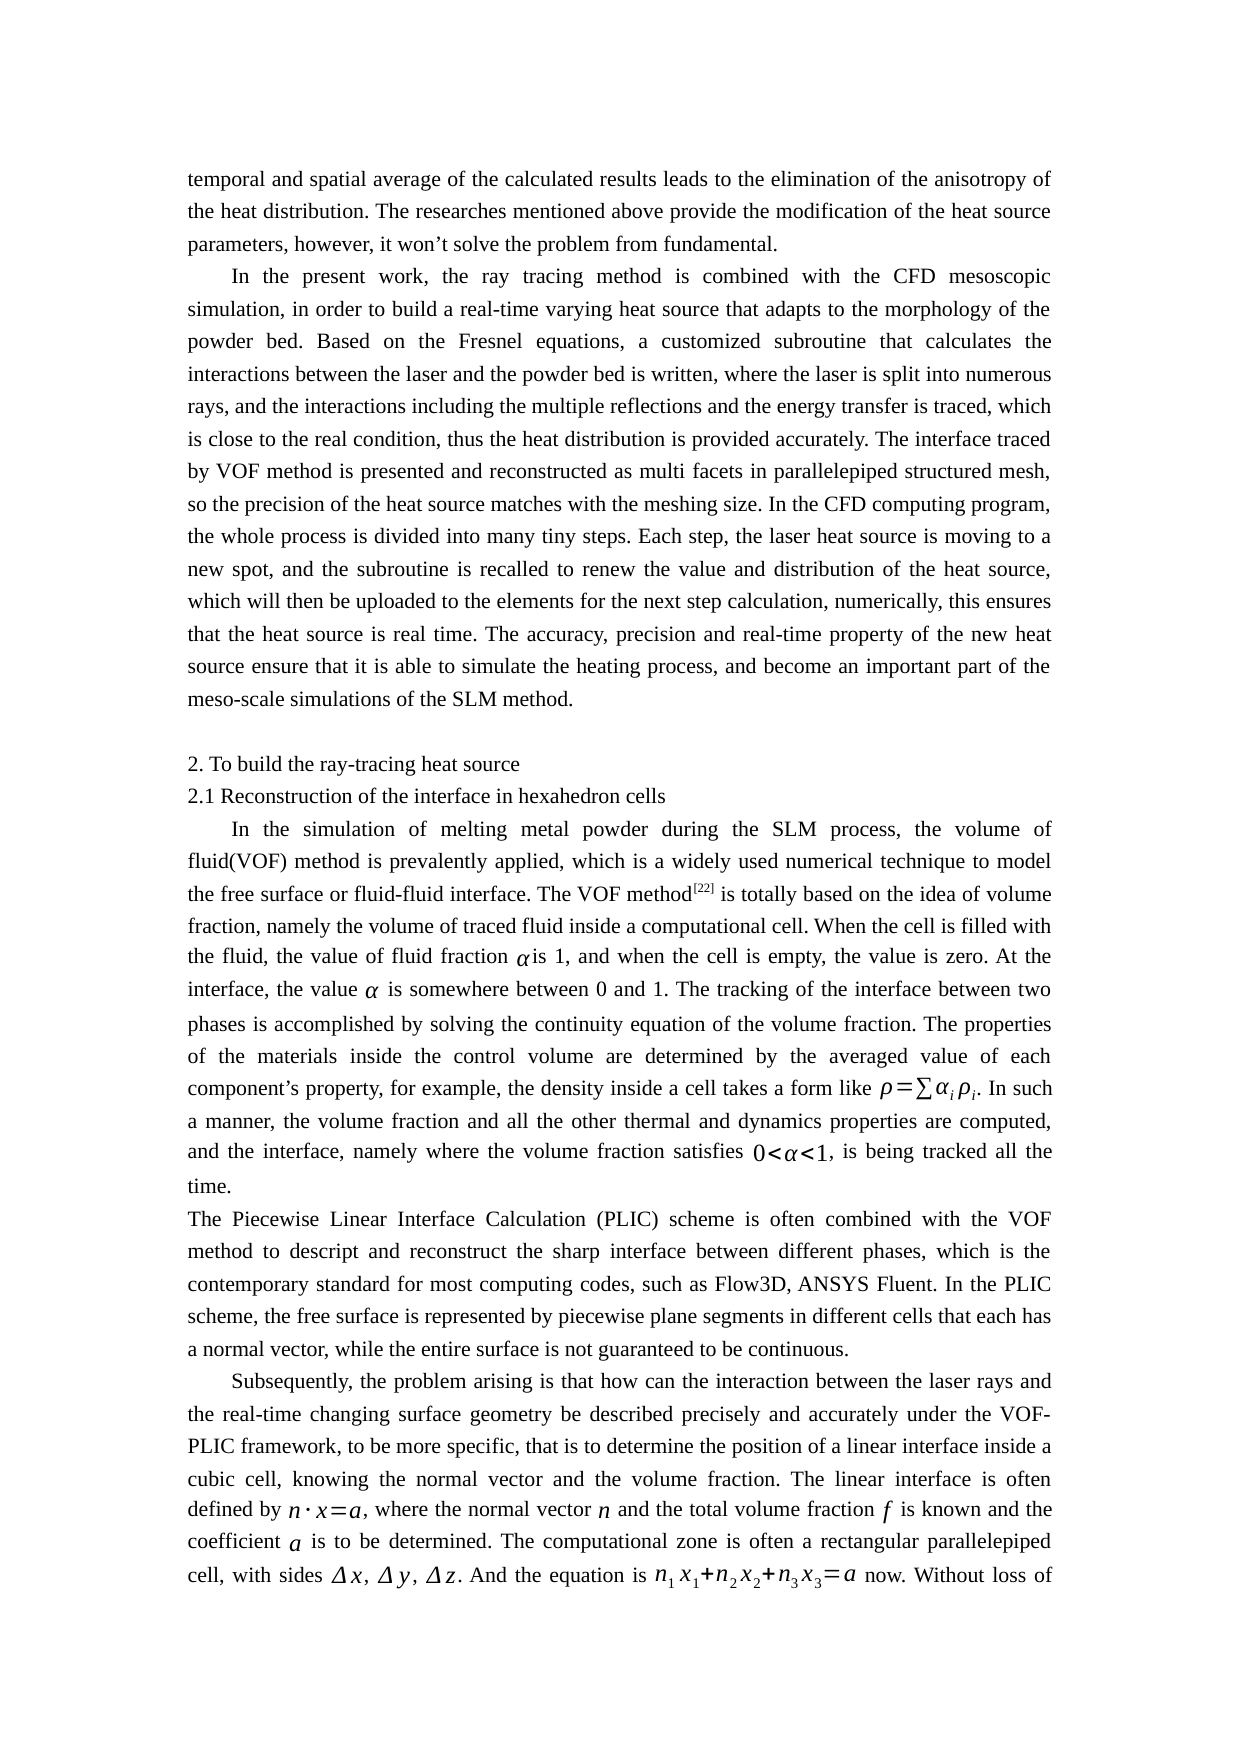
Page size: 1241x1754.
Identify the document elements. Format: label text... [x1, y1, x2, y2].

text 2.1 Reconstruction of the interface in hexahedron cells [187, 779, 1053, 812]
text The Piecewise Linear Interface Calculation (PLIC) scheme is often combined with the VOF method to descript and reconstruct the sharp interface between different phases, which is the contemporary standard for most computing codes, such as Flow3D, ANSYS Fluent. In the PLIC scheme, the free surface is represented by piecewise plane segments in different cells that each has a normal vector, while the entire surface is not guaranteed to be continuous. [187, 1202, 1053, 1364]
text In the present work, the ray tracing method is combined with the CFD mesoscopic simulation, in order to build a real-time varying heat source that adapts to the morphology of the powder bed. Based on the Fresnel equations, a customized subroutine that calculates the interactions between the laser and the powder bed is written, where the laser is split into numerous rays, and the interactions including the multiple reflections and the energy transfer is traced, which is close to the real condition, thus the heat distribution is provided accurately. The interface traced by VOF method is presented and reconstructed as multi facets in parallelepiped structured mesh, so the precision of the heat source matches with the meshing size. In the CFD computing program, the whole process is divided into many tiny steps. Each step, the laser heat source is moving to a new spot, and the subroutine is recalled to renew the value and distribution of the heat source, which will then be uploaded to the elements for the next step calculation, numerically, this ensures that the heat source is real time. The accuracy, precision and real-time property of the new heat source ensure that it is able to simulate the heating process, and become an important part of the meso-scale simulations of the SLM method. [187, 259, 1053, 714]
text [187, 162, 1053, 259]
text In the simulation of melting metal powder during the SLM process, the volume of fluid(VOF) method is prevalently applied, which is a widely used numerical technique to model the free surface or fluid-fluid interface. The VOF method[22] is totally based on the idea of volume fraction, namely the volume of traced fluid inside a computational cell. When the cell is filled with the fluid, the value of fluid fraction is 1, and when the cell is empty, the value is zero. At the interface, the value is somewhere between 0 and 1. The tracking of the interface between two phases is accomplished by solving the continuity equation of the volume fraction. The properties of the materials inside the control volume are determined by the averaged value of each component’s property, for example, the density inside a cell takes a form like . In such a manner, the volume fraction and all the other thermal and dynamics properties are computed, and the interface, namely where the volume fraction satisfies , is being tracked all the time. [187, 812, 1053, 1202]
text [187, 1364, 1053, 1592]
text 2. To build the ray-tracing heat source [187, 747, 1053, 779]
